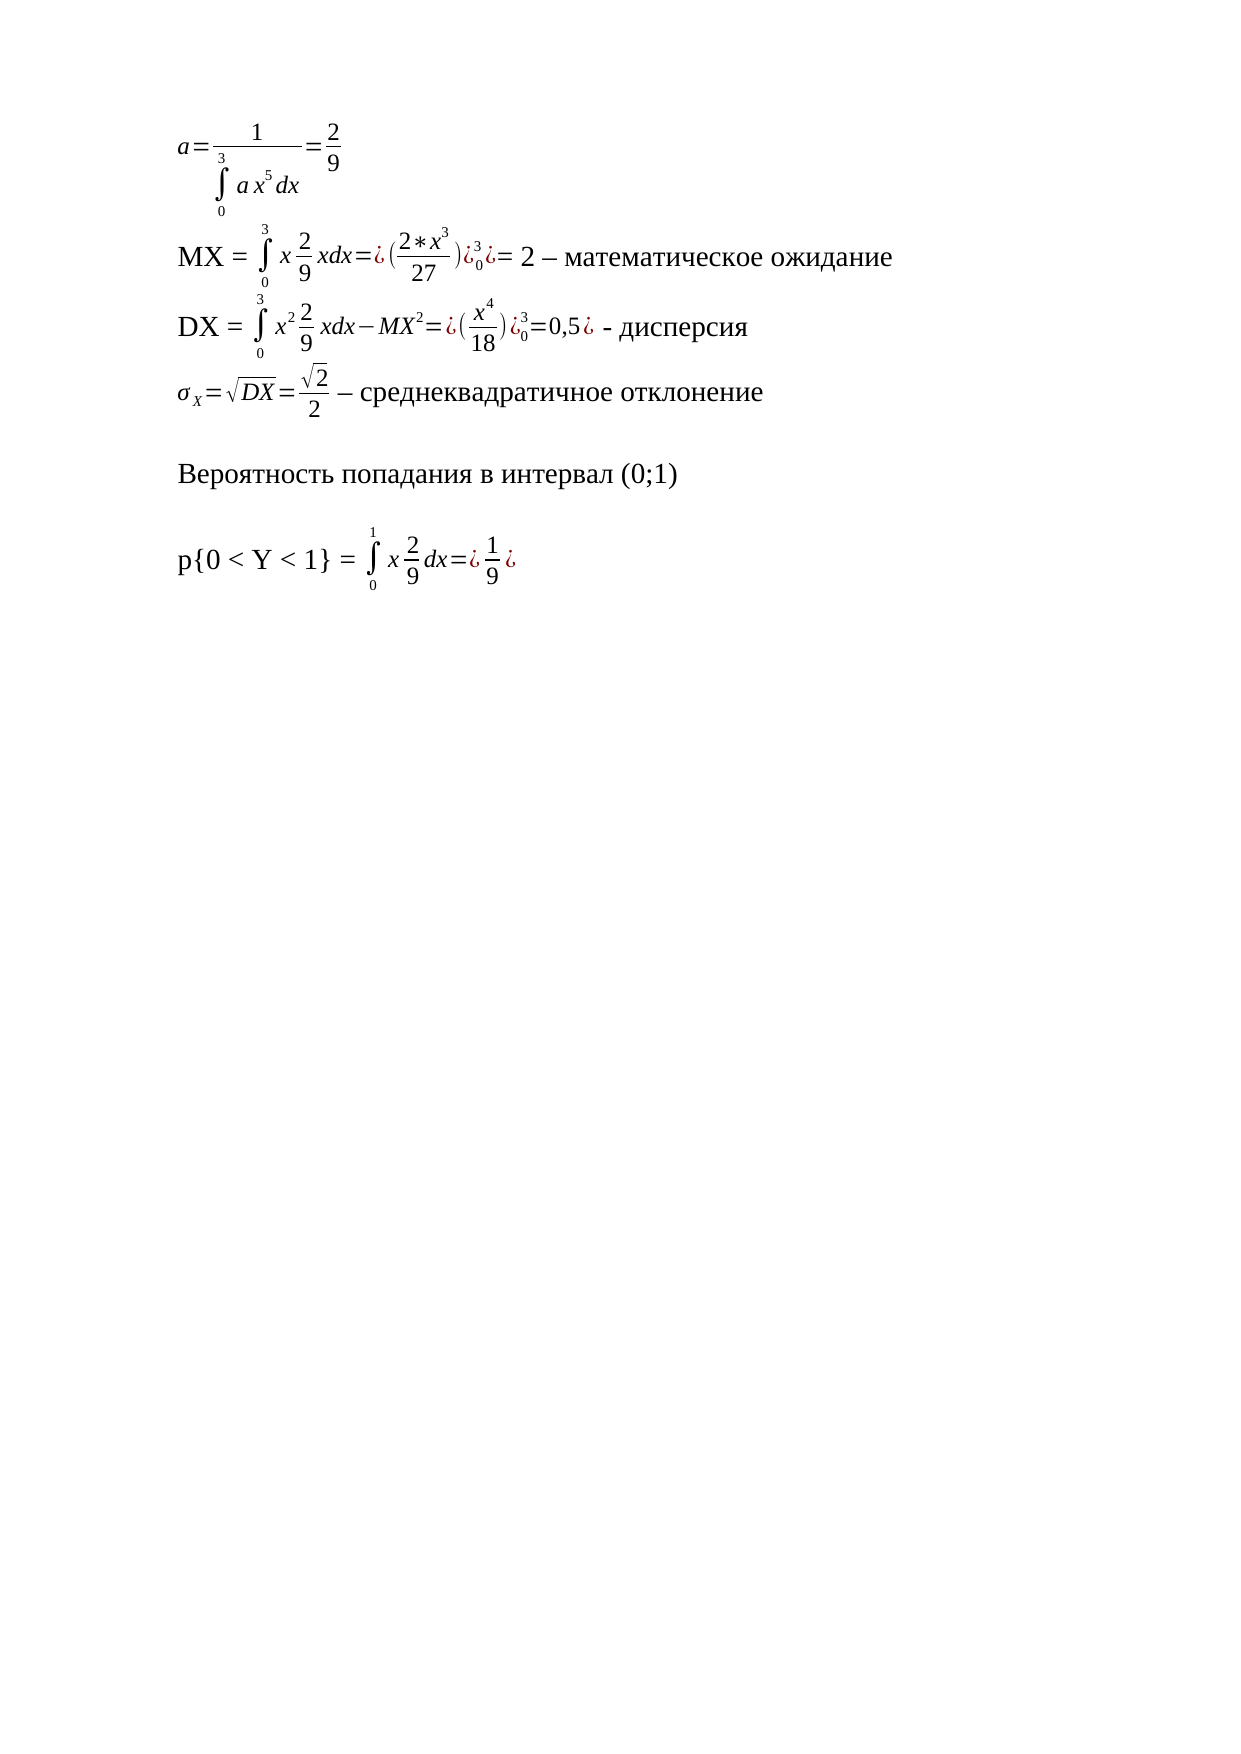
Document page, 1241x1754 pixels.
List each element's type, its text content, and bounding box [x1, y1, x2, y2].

text DX = - дисперсия [177, 291, 1152, 362]
text – среднеквадратичное отклонение [177, 362, 1152, 423]
text MX = = 2 – математическое ожидание [177, 220, 1152, 291]
text Вероятность попадания в интервал (0;1) [177, 456, 1152, 490]
text p{0 < Y < 1} = [177, 523, 1152, 594]
